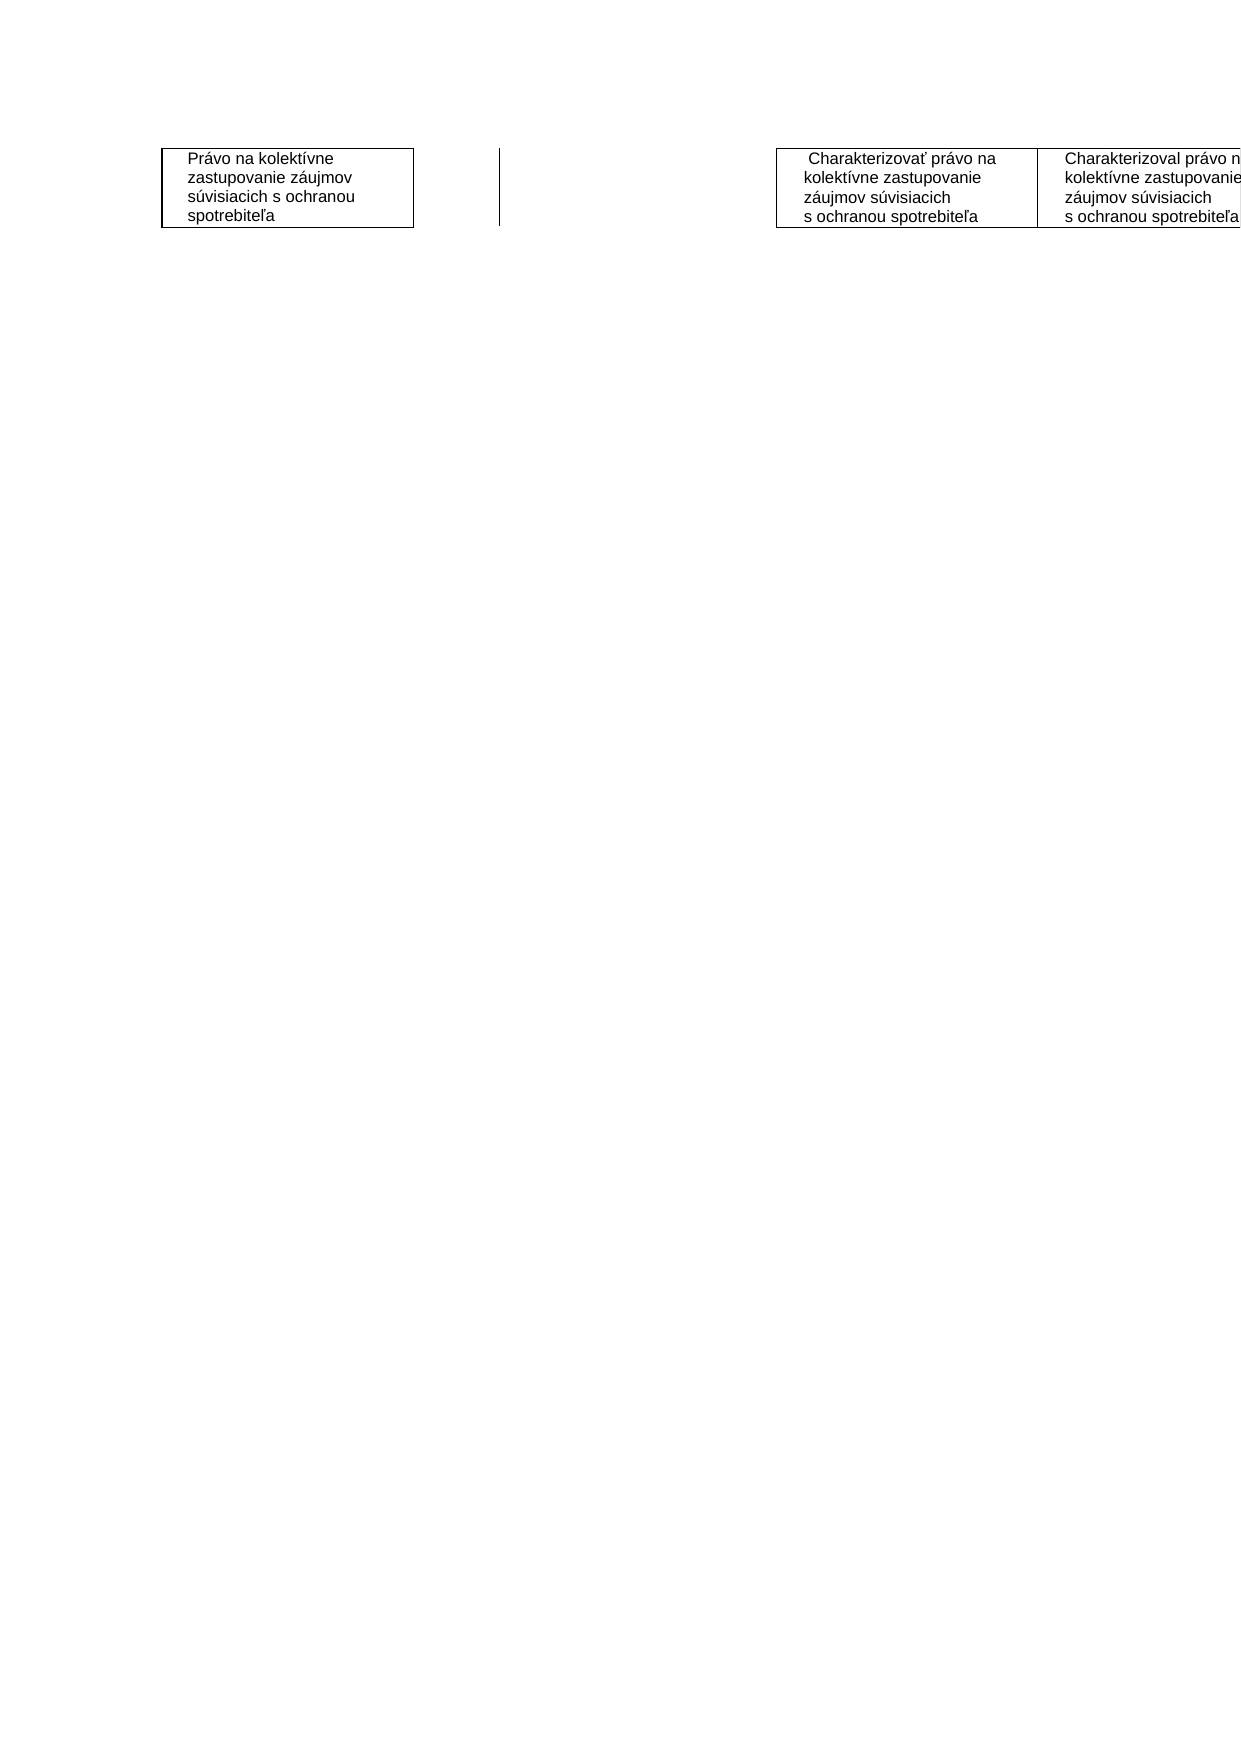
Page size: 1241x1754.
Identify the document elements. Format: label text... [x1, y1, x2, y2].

table_cell Právo na kolektívne zastupovanie záujmov súvisiacich s ochranou spotrebiteľa [163, 149, 413, 227]
table_cell Charakterizovať právo na kolektívne zastupovanie záujmov súvisiacich s ochranou spotrebiteľa [777, 149, 1037, 227]
table_cell Charakterizoval právo na kolektívne zastupovanie záujmov súvisiacich s ochranou spotrebiteľa [1038, 149, 1240, 227]
